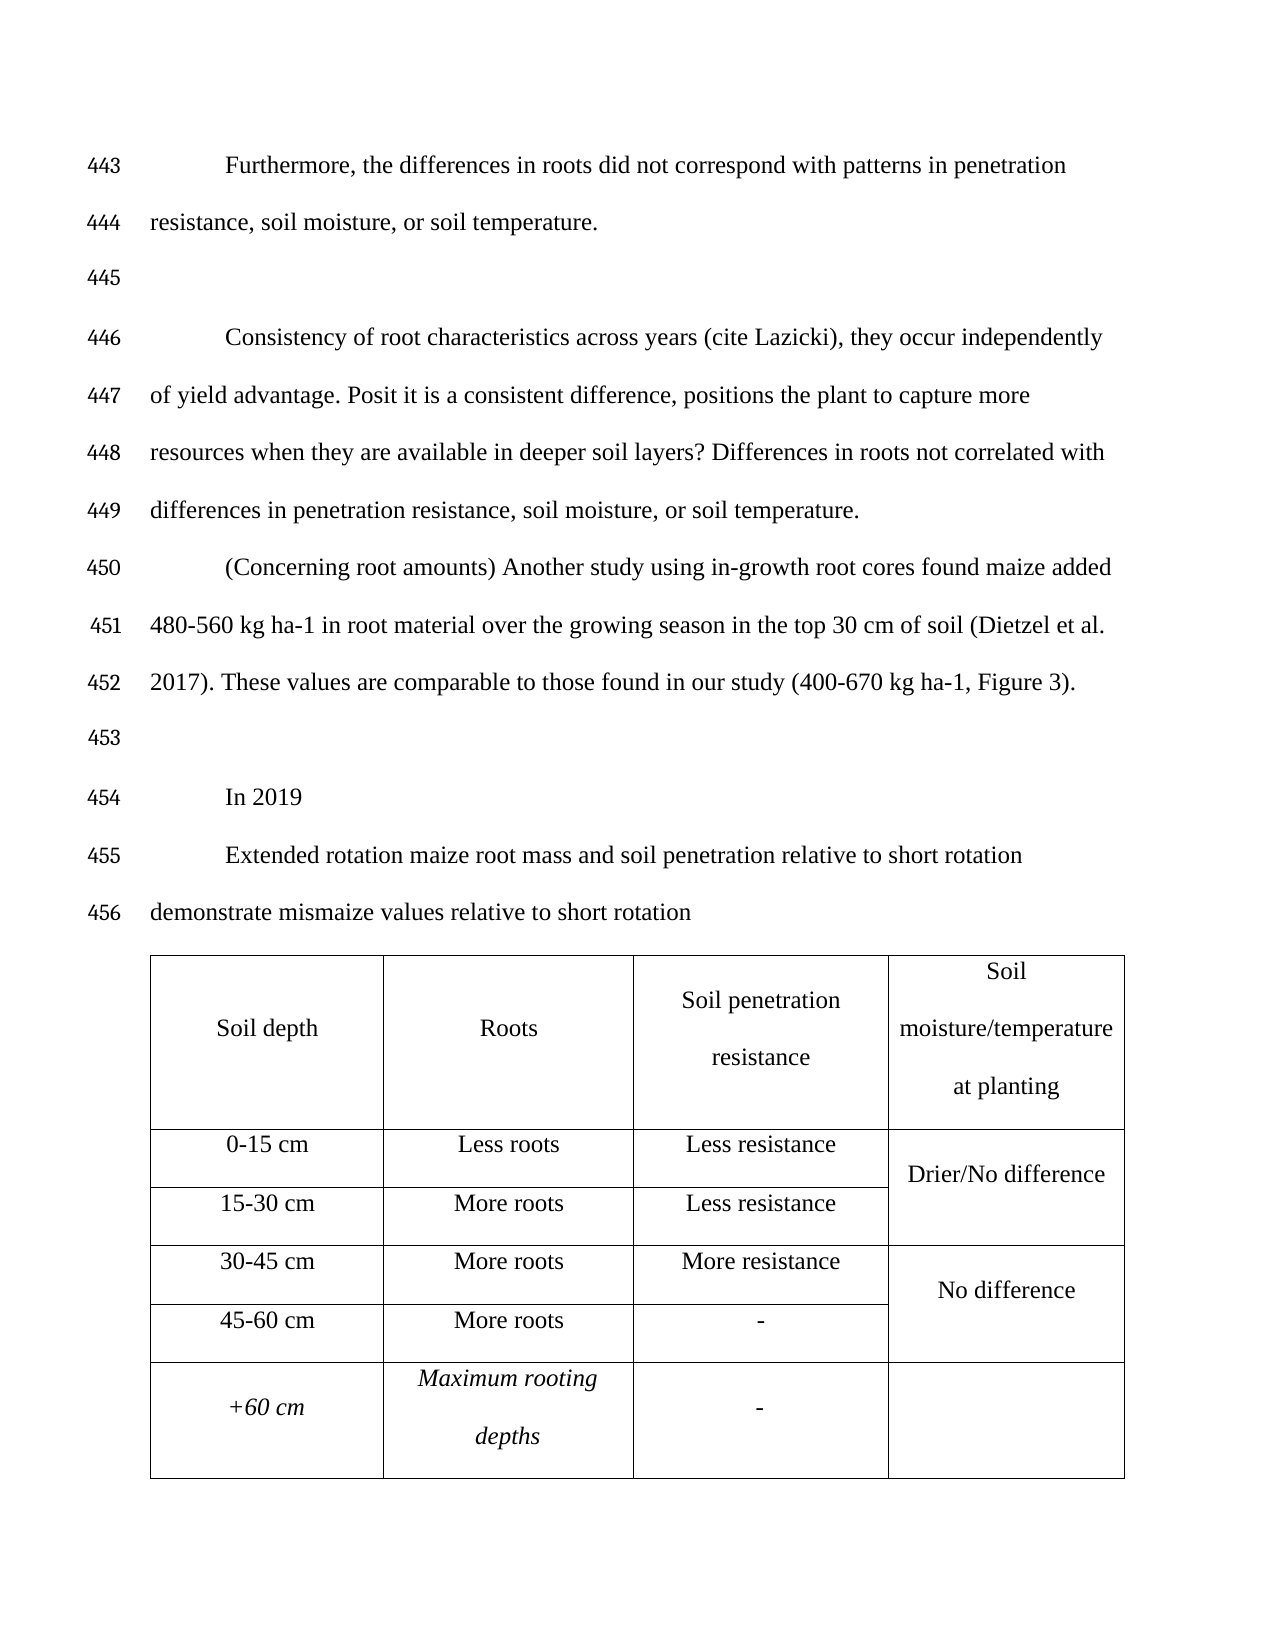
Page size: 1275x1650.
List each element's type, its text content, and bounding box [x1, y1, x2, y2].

table_cell +60 cm [151, 1363, 383, 1478]
table_header Roots [384, 956, 633, 1128]
text In 2019 [150, 782, 1125, 811]
table_cell 0-15 cm [151, 1130, 383, 1187]
text Furthermore, the differences in roots did not correspond with patterns in penetration resistance, soil moisture, or soil temperature. [150, 150, 1125, 236]
table_cell Less resistance [634, 1188, 888, 1245]
table_cell Less roots [384, 1130, 633, 1187]
table_cell Drier/No difference [889, 1130, 1124, 1245]
table_cell More roots [384, 1188, 633, 1245]
table_cell - [634, 1305, 888, 1362]
text Extended rotation maize root mass and soil penetration relative to short rotation demonstrate mismaize values relative to short rotation [150, 840, 1125, 926]
table_cell - [634, 1363, 888, 1478]
table_header Soil depth [151, 956, 383, 1128]
table_cell More resistance [634, 1246, 888, 1304]
table_cell More roots [384, 1246, 633, 1304]
table_cell 15-30 cm [151, 1188, 383, 1245]
table_header Soil penetration resistance [634, 956, 888, 1128]
table_header Soil moisture/temperature at planting [889, 956, 1124, 1128]
table_cell 45-60 cm [151, 1305, 383, 1362]
table_cell [889, 1363, 1124, 1478]
table_cell No difference [889, 1246, 1124, 1362]
table_cell Less resistance [634, 1130, 888, 1187]
table_cell 30-45 cm [151, 1246, 383, 1304]
text Consistency of root characteristics across years (cite Lazicki), they occur independently of yield advantage. Posit it is a consistent difference, positions the plant to capture more resources when they are available in deeper soil layers? Differences in roots not correlated with differences in penetration resistance, soil moisture, or soil temperature. [150, 322, 1125, 524]
text (Concerning root amounts) Another study using in-growth root cores found maize added 480-560 kg ha-1 in root material over the growing season in the top 30 cm of soil (Dietzel et al. 2017). These values are comparable to those found in our study (400-670 kg ha-1, Figure 3). [150, 552, 1125, 696]
table_cell Maximum rooting depths [384, 1363, 633, 1478]
table_cell More roots [384, 1305, 633, 1362]
